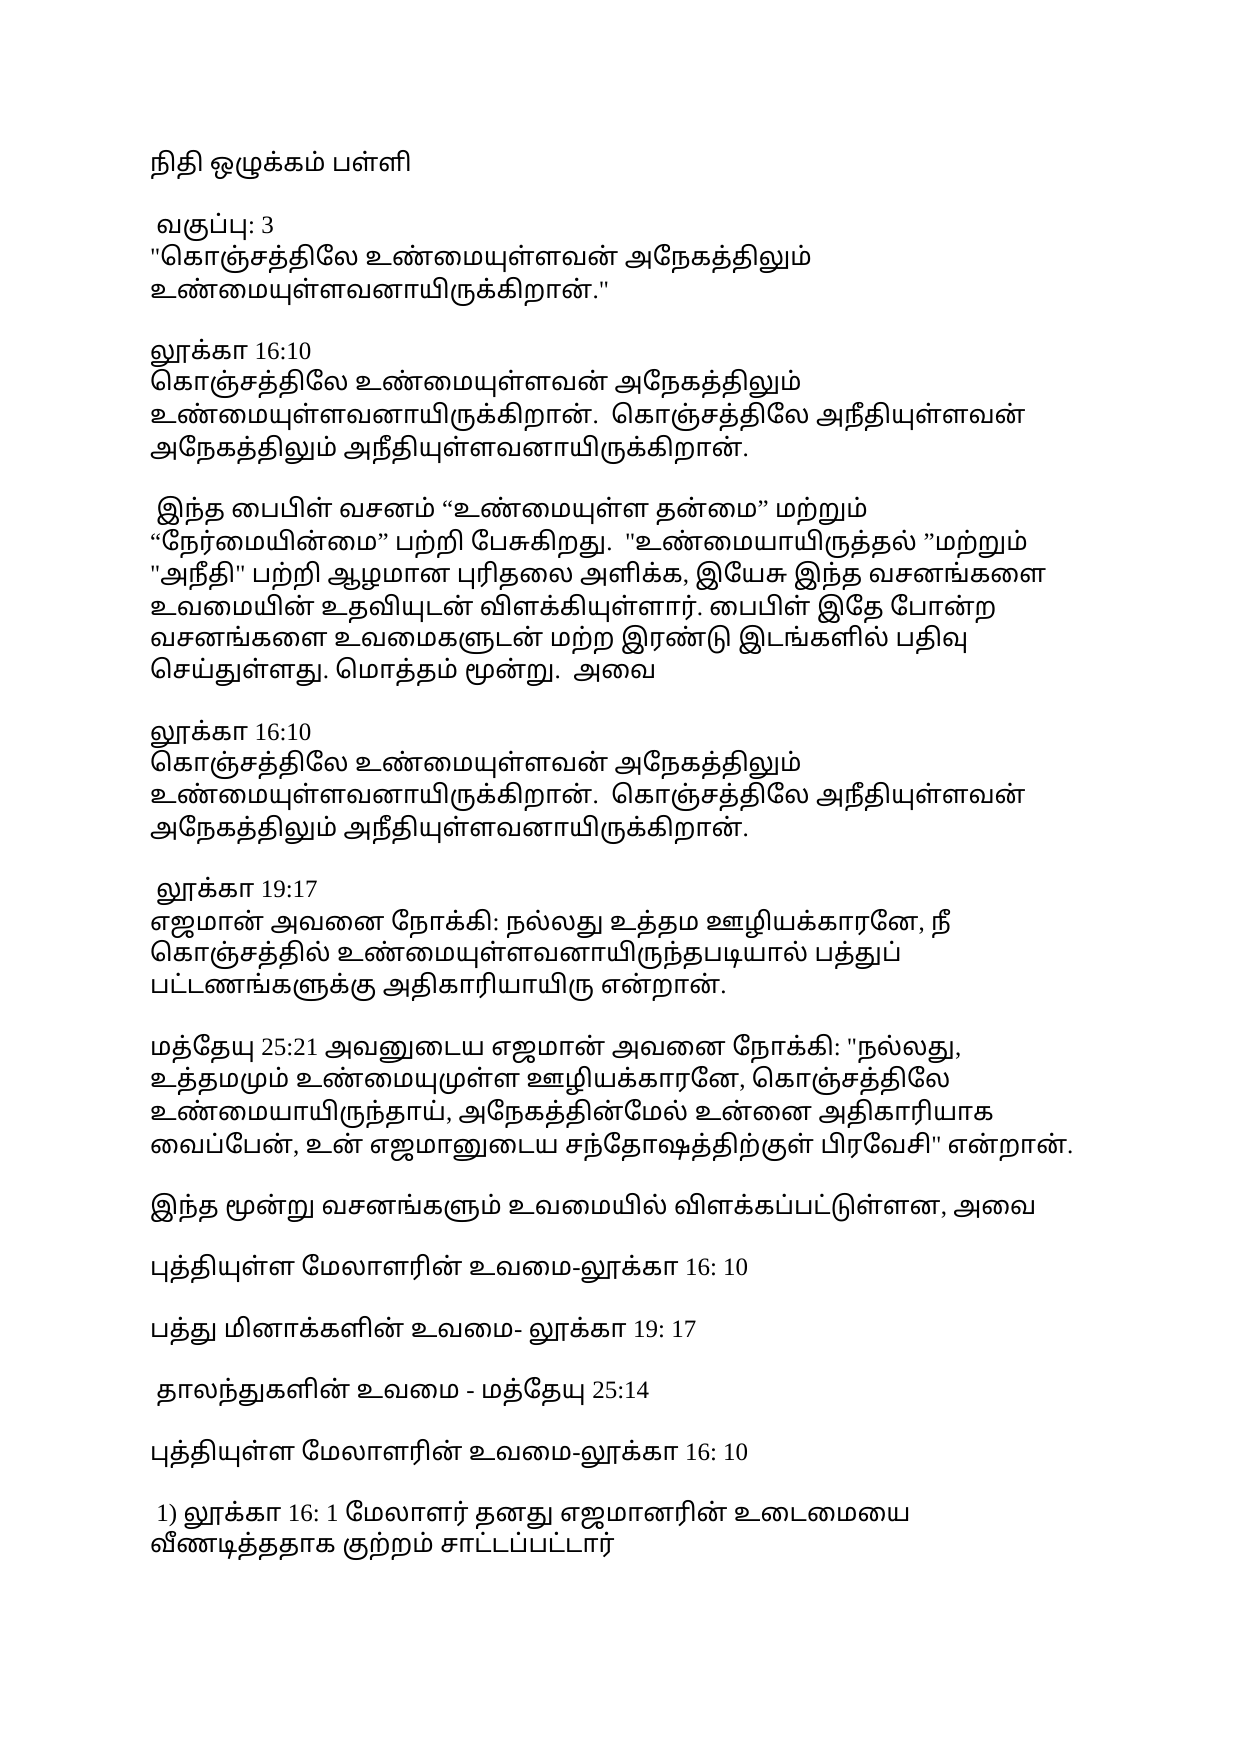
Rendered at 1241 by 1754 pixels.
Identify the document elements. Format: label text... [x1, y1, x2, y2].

text புத்தியுள்ள மேலாளரின் உவமை-லூக்கா 16: 10 [150, 1252, 1090, 1285]
text 1) லூக்கா 16: 1 மேலாளர் தனது எஜமானரின் உடைமையை வீணடித்ததாக குற்றம் சாட்டப்பட்டார் [150, 1498, 1090, 1562]
text "கொஞ்சத்திலே உண்மையுள்ளவன் அநேகத்திலும் உண்மையுள்ளவனாயிருக்கிறான்." [150, 242, 1090, 308]
text கொஞ்சத்திலே உண்மையுள்ளவன் அநேகத்திலும் உண்மையுள்ளவனாயிருக்கிறான். கொஞ்சத்திலே அநீதியுள்ளவன் அநேகத்திலும் அநீதியுள்ளவனாயிருக்கிறான். [150, 369, 1090, 465]
text எஜமான் அவனை நோக்கி: நல்லது உத்தம ஊழியக்காரனே, நீ கொஞ்சத்தில் உண்மையுள்ளவனாயிருந்தபடியால் பத்துப் பட்டணங்களுக்கு அதிகாரியாயிரு என்றான். [150, 907, 1090, 1003]
text நிதி ஒழுக்கம் பள்ளி [150, 150, 1090, 181]
text தாலந்துகளின் உவமை - மத்தேயு 25:14 [150, 1375, 1090, 1408]
text மத்தேயு 25:21 அவனுடைய எஜமான் அவனை நோக்கி: "நல்லது, உத்தமமும் உண்மையுமுள்ள ஊழியக்காரனே, கொஞ்சத்திலே உண்மையாயிருந்தாய், அநேகத்தின்மேல் உன்னை அதிகாரியாக வைப்பேன், உன் எஜமானுடைய சந்தோஷத்திற்குள் பிரவேசி" என்றான். [150, 1032, 1090, 1162]
text இந்த பைபிள் வசனம் “உண்மையுள்ள தன்மை” மற்றும் “நேர்மையின்மை” பற்றி பேசுகிறது. "உண்மையாயிருத்தல் ”மற்றும் "அநீதி" பற்றி ஆழமான புரிதலை அளிக்க, இயேசு இந்த வசனங்களை உவமையின் உதவியுடன் விளக்கியுள்ளார். பைபிள் இதே போன்ற வசனங்களை உவமைகளுடன் மற்ற இரண்டு இடங்களில் பதிவு செய்துள்ளது. மொத்தம் மூன்று. அவை [150, 494, 1090, 688]
text லூக்கா 16:10 [150, 717, 1090, 749]
text பத்து மினாக்களின் உவமை- லூக்கா 19: 17 [150, 1314, 1090, 1346]
text புத்தியுள்ள மேலாளரின் உவமை-லூக்கா 16: 10 [150, 1437, 1090, 1469]
text இந்த மூன்று வசனங்களும் உவமையில் விளக்கப்பட்டுள்ளன, அவை [150, 1191, 1090, 1224]
text லூக்கா 16:10 [150, 336, 1090, 369]
text வகுப்பு: 3 [150, 210, 1090, 242]
text கொஞ்சத்திலே உண்மையுள்ளவன் அநேகத்திலும் உண்மையுள்ளவனாயிருக்கிறான். கொஞ்சத்திலே அநீதியுள்ளவன் அநேகத்திலும் அநீதியுள்ளவனாயிருக்கிறான். [150, 749, 1090, 846]
text லூக்கா 19:17 [150, 874, 1090, 907]
